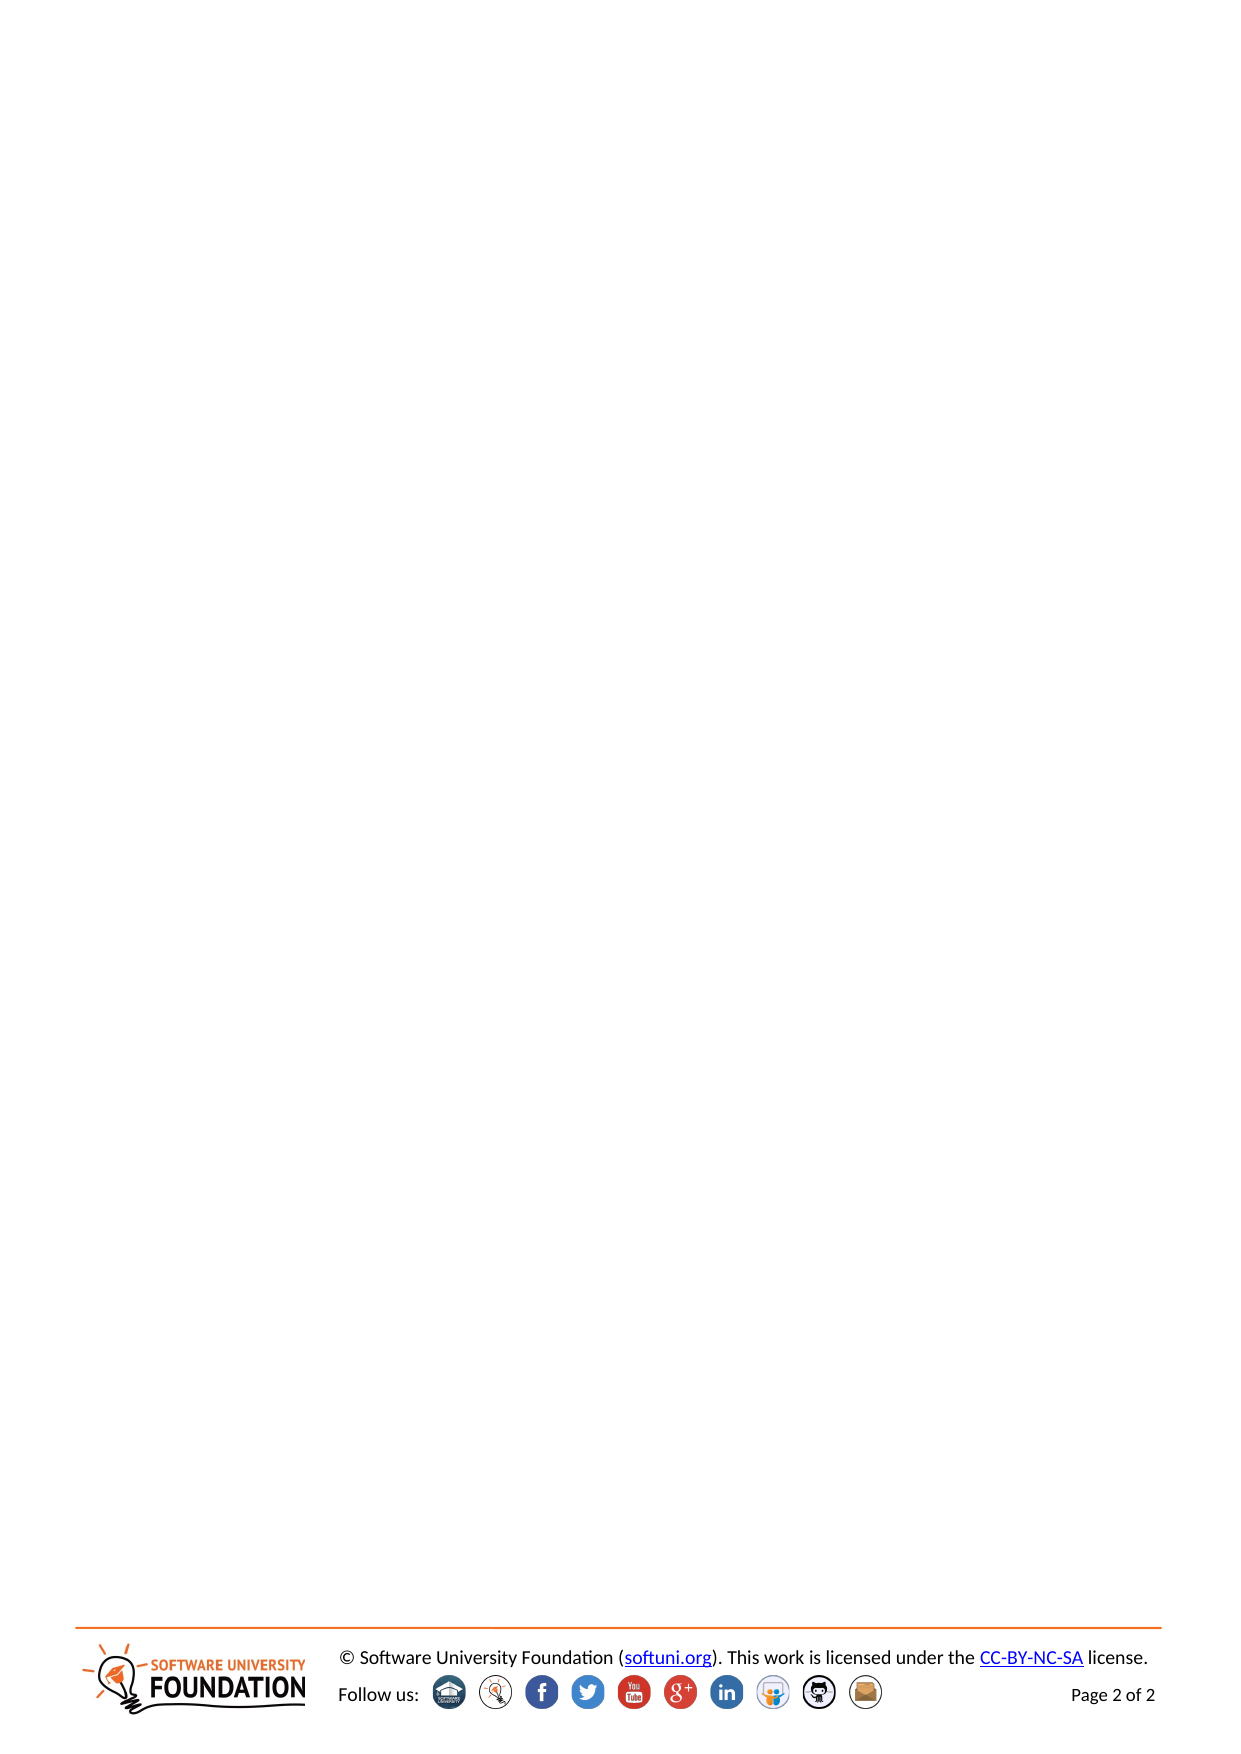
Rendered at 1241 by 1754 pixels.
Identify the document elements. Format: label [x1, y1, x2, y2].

picture [849, 1675, 882, 1709]
picture [525, 1675, 559, 1709]
picture [664, 1675, 697, 1709]
picture [617, 1675, 651, 1709]
picture [571, 1675, 605, 1709]
picture [756, 1675, 790, 1709]
picture [479, 1675, 512, 1709]
picture [710, 1675, 744, 1709]
picture [432, 1675, 466, 1709]
picture [802, 1675, 836, 1709]
picture [81, 1642, 305, 1715]
